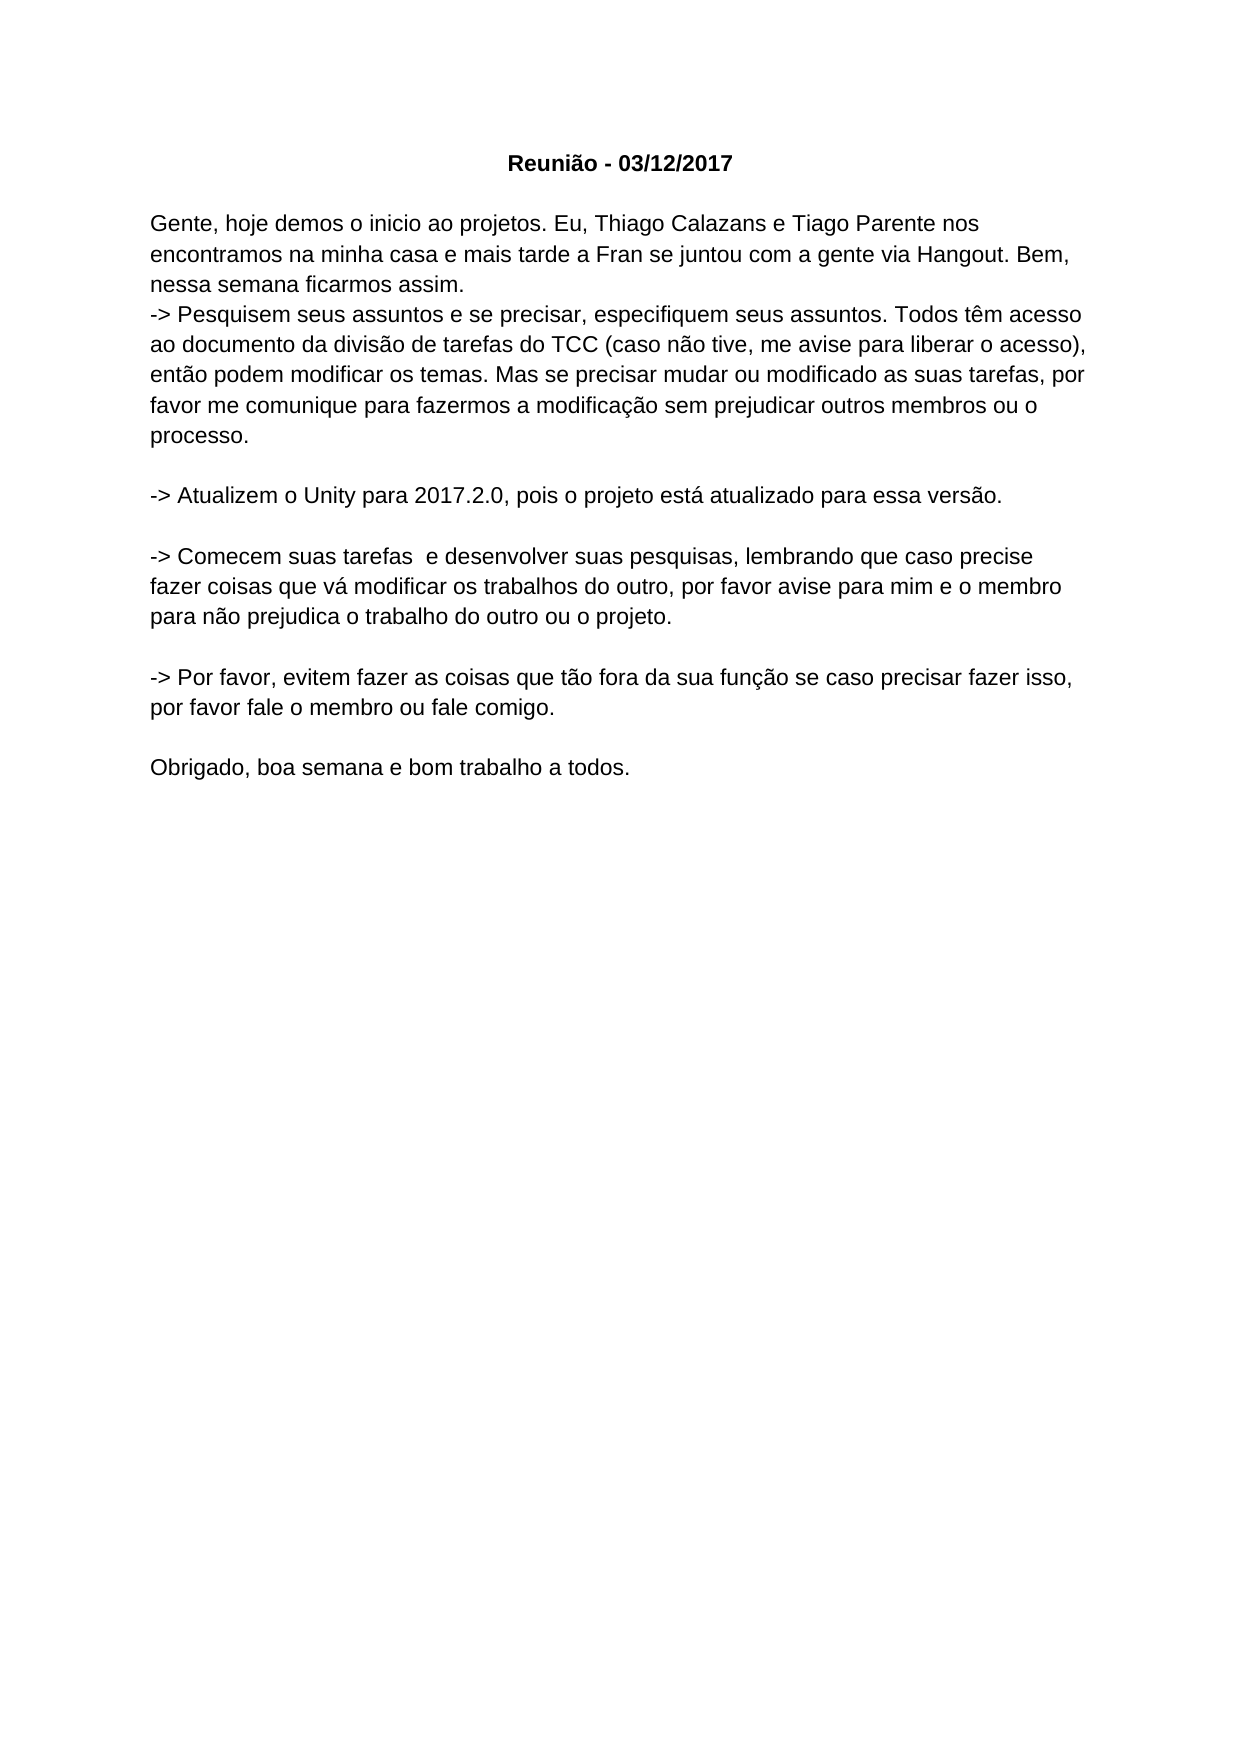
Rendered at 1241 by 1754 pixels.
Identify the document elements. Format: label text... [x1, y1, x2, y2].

text Gente, hoje demos o inicio ao projetos. Eu, Thiago Calazans e Tiago Parente nos encontramos na minha casa e mais tarde a Fran se juntou com a gente via Hangout. Bem, nessa semana ficarmos assim. [150, 210, 1090, 297]
text -> Pesquisem seus assuntos e se precisar, especifiquem seus assuntos. Todos têm acesso ao documento da divisão de tarefas do TCC (caso não tive, me avise para liberar o acesso), então podem modificar os temas. Mas se precisar mudar ou modificado as suas tarefas, por favor me comunique para fazermos a modificação sem prejudicar outros membros ou o processo. [150, 301, 1090, 448]
text Reunião - 03/12/2017 [150, 150, 1090, 176]
text -> Comecem suas tarefas e desenvolver suas pesquisas, lembrando que caso precise fazer coisas que vá modificar os trabalhos do outro, por favor avise para mim e o membro para não prejudica o trabalho do outro ou o projeto. [150, 543, 1090, 629]
text -> Por favor, evitem fazer as coisas que tão fora da sua função se caso precisar fazer isso, por favor fale o membro ou fale comigo. [150, 663, 1090, 720]
text -> Atualizem o Unity para 2017.2.0, pois o projeto está atualizado para essa versão. [150, 482, 1090, 509]
text Obrigado, boa semana e bom trabalho a todos. [150, 754, 1090, 781]
